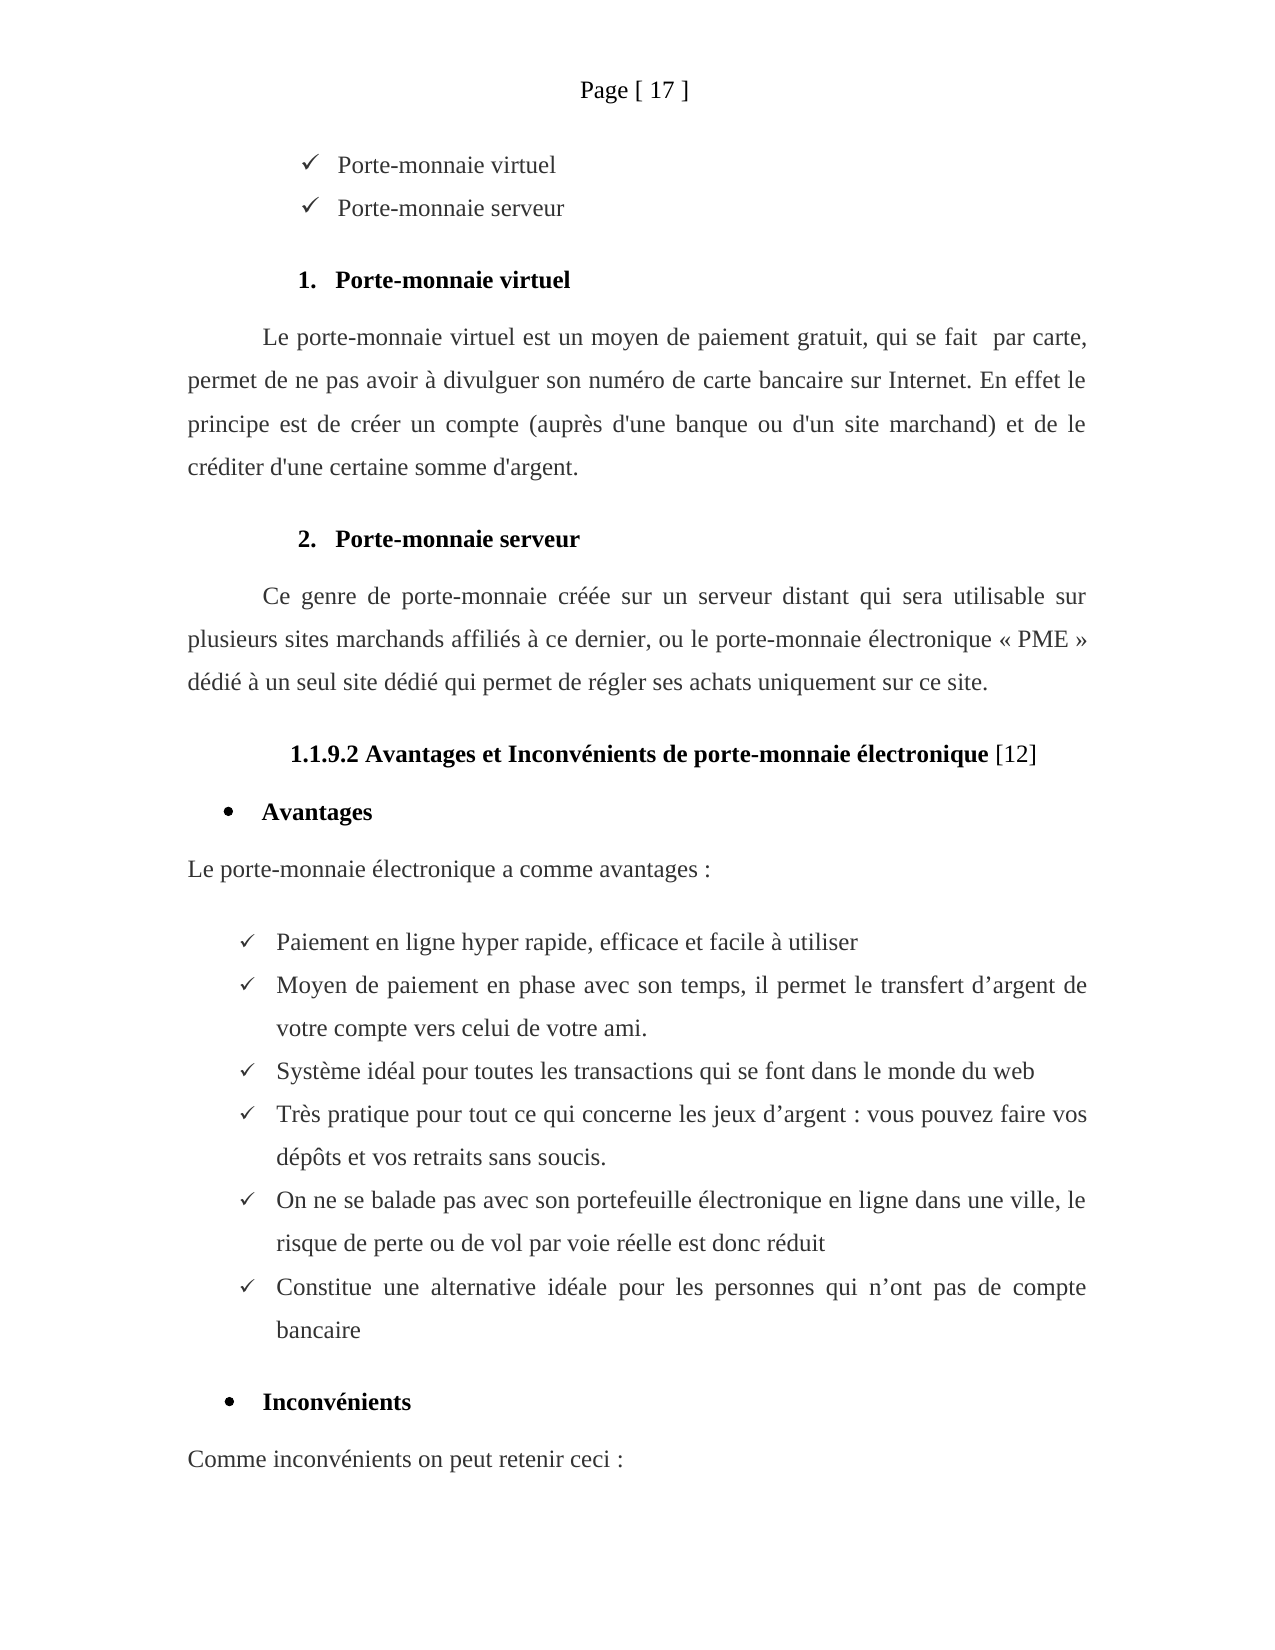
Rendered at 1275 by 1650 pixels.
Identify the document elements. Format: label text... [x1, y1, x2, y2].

list Porte-monnaie serveur [298, 524, 1087, 552]
list Système idéal pour toutes les transactions qui se font dans le monde du web [239, 1056, 1087, 1085]
list Avantages [224, 797, 1087, 826]
list Très pratique pour tout ce qui concerne les jeux d’argent : vous pouvez faire vos dépôts et vos retraits sans soucis. [239, 1099, 1087, 1171]
text Le porte-monnaie électronique a comme avantages : [187, 854, 1087, 883]
text Le porte-monnaie virtuel est un moyen de paiement gratuit, qui se fait par carte, permet de ne pas avoir à divulguer son numéro de carte bancaire sur Internet. En effet le principe est de créer un compte (auprès d'une banque ou d'un site marchand) et de le créditer d'une certaine somme d'argent. [187, 322, 1087, 481]
list Porte-monnaie virtuel [300, 150, 1087, 179]
list Avantages et Inconvénients de porte-monnaie électronique [290, 739, 1087, 768]
list Inconvénients [225, 1387, 1087, 1416]
text Ce genre de porte-monnaie créée sur un serveur distant qui sera utilisable sur plusieurs sites marchands affiliés à ce dernier, ou le porte-monnaie électronique « PME » dédié à un seul site dédié qui permet de régler ses achats uniquement sur ce site. [187, 581, 1087, 696]
list Porte-monnaie virtuel [298, 265, 1087, 294]
list Constitue une alternative idéale pour les personnes qui n’ont pas de compte bancaire [239, 1272, 1087, 1343]
list Porte-monnaie serveur [300, 193, 1087, 222]
list Moyen de paiement en phase avec son temps, il permet le transfert d’argent de votre compte vers celui de votre ami. [239, 970, 1087, 1042]
list Paiement en ligne hyper rapide, efficace et facile à utiliser [239, 927, 1087, 955]
text Comme inconvénients on peut retenir ceci : [187, 1444, 1087, 1473]
list On ne se balade pas avec son portefeuille électronique en ligne dans une ville, le risque de perte ou de vol par voie réelle est donc réduit [239, 1185, 1087, 1257]
